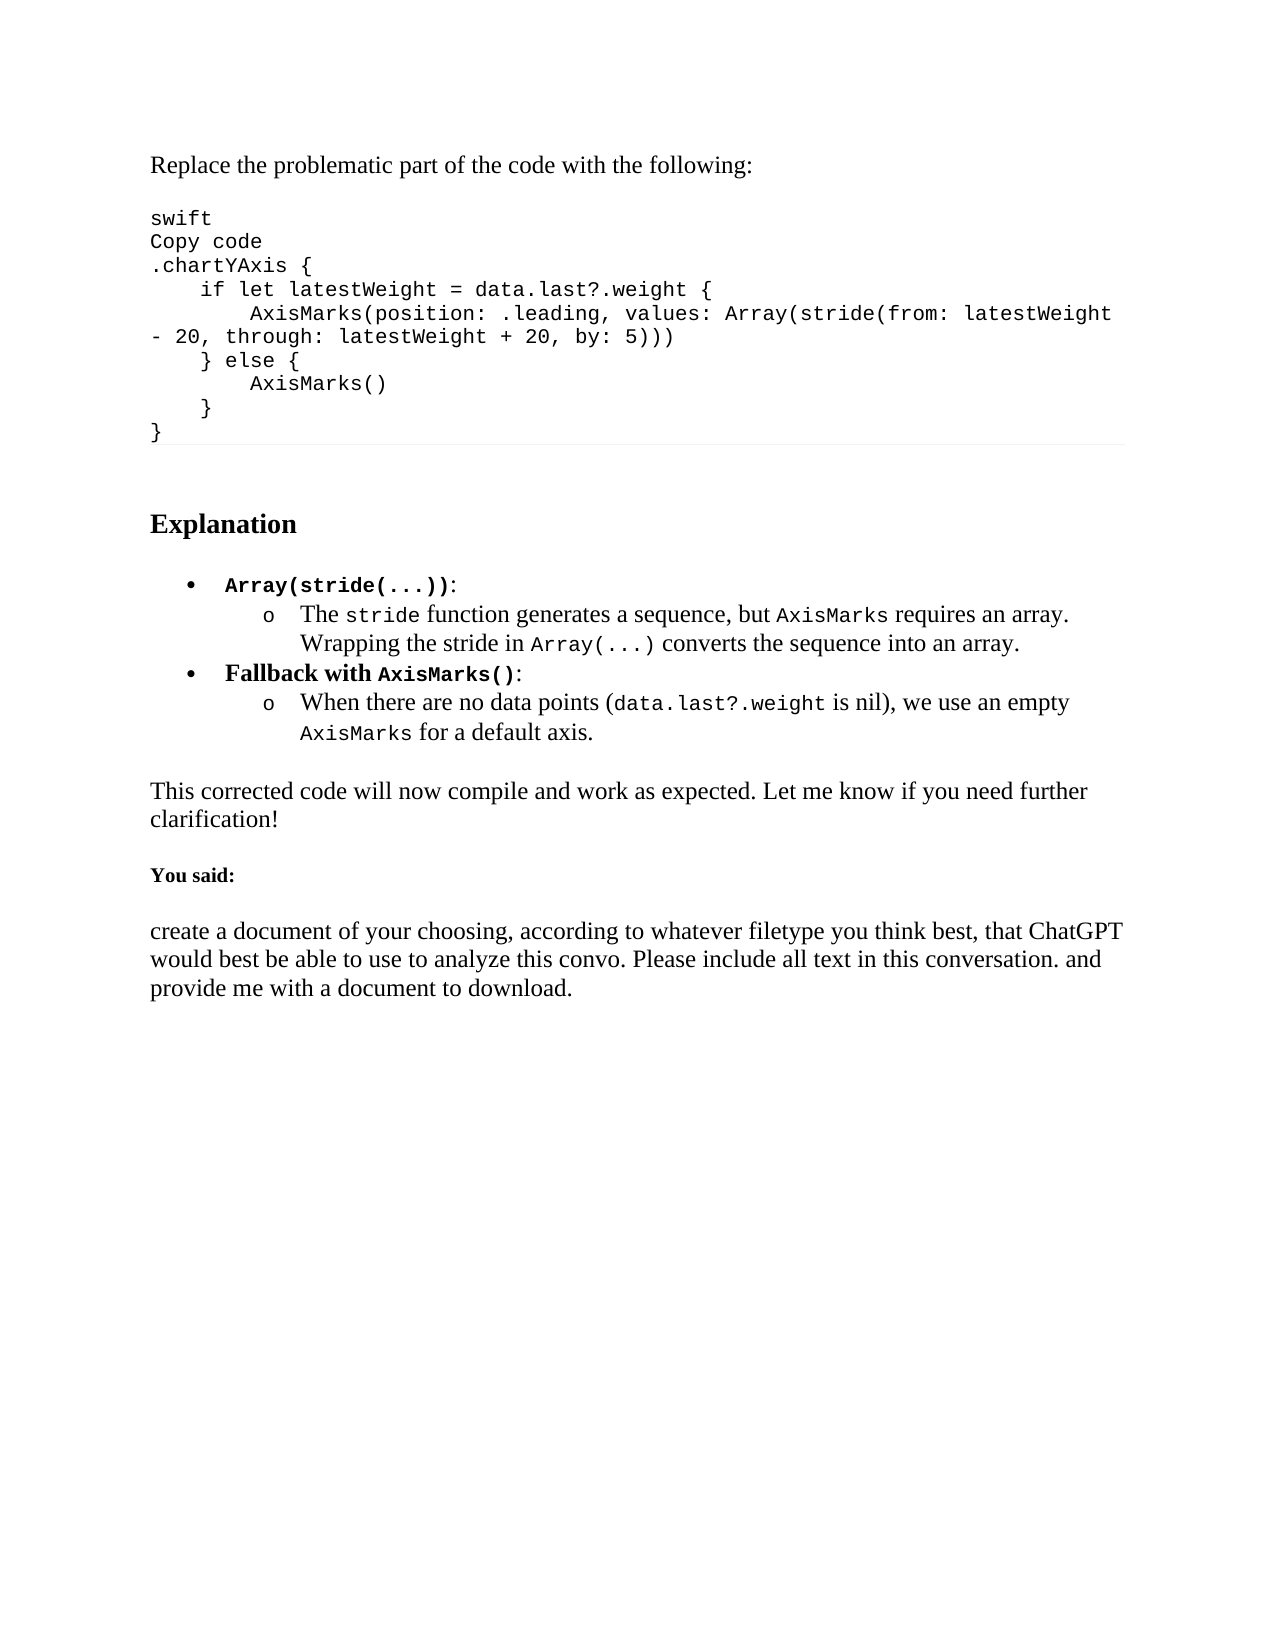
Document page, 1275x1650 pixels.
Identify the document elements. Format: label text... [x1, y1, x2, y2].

text AxisMarks(position: .leading, values: Array(stride(from: latestWeight - 20, through: latestWeight + 20, by: 5))) [150, 302, 1125, 350]
text } [150, 421, 1125, 444]
text AxisMarks() [150, 373, 1125, 397]
text .chartYAxis { [150, 255, 1125, 279]
text Replace the problematic part of the code with the following: [150, 150, 1125, 179]
text Explanation [150, 508, 1125, 540]
text You said: [150, 862, 1125, 887]
list The stride function generates a sequence, but AxisMarks requires an array. Wrapping the stride in Array(...) converts the sequence into an array. [262, 599, 1125, 658]
list Fallback with AxisMarks(): [187, 658, 1125, 687]
text swift [150, 208, 1125, 232]
text } [150, 397, 1125, 421]
text Copy code [150, 232, 1125, 255]
list Array(stride(...)): [187, 569, 1125, 599]
text } else { [150, 350, 1125, 373]
text if let latestWeight = data.last?.weight { [150, 279, 1125, 302]
list When there are no data points (data.last?.weight is nil), we use an empty AxisMarks for a default axis. [262, 687, 1125, 747]
text create a document of your choosing, according to whatever filetype you think best, that ChatGPT would best be able to use to analyze this convo. Please include all text in this conversation. and provide me with a document to download. [150, 916, 1125, 1002]
text This corrected code will now compile and work as expected. Let me know if you need further clarification! [150, 776, 1125, 833]
